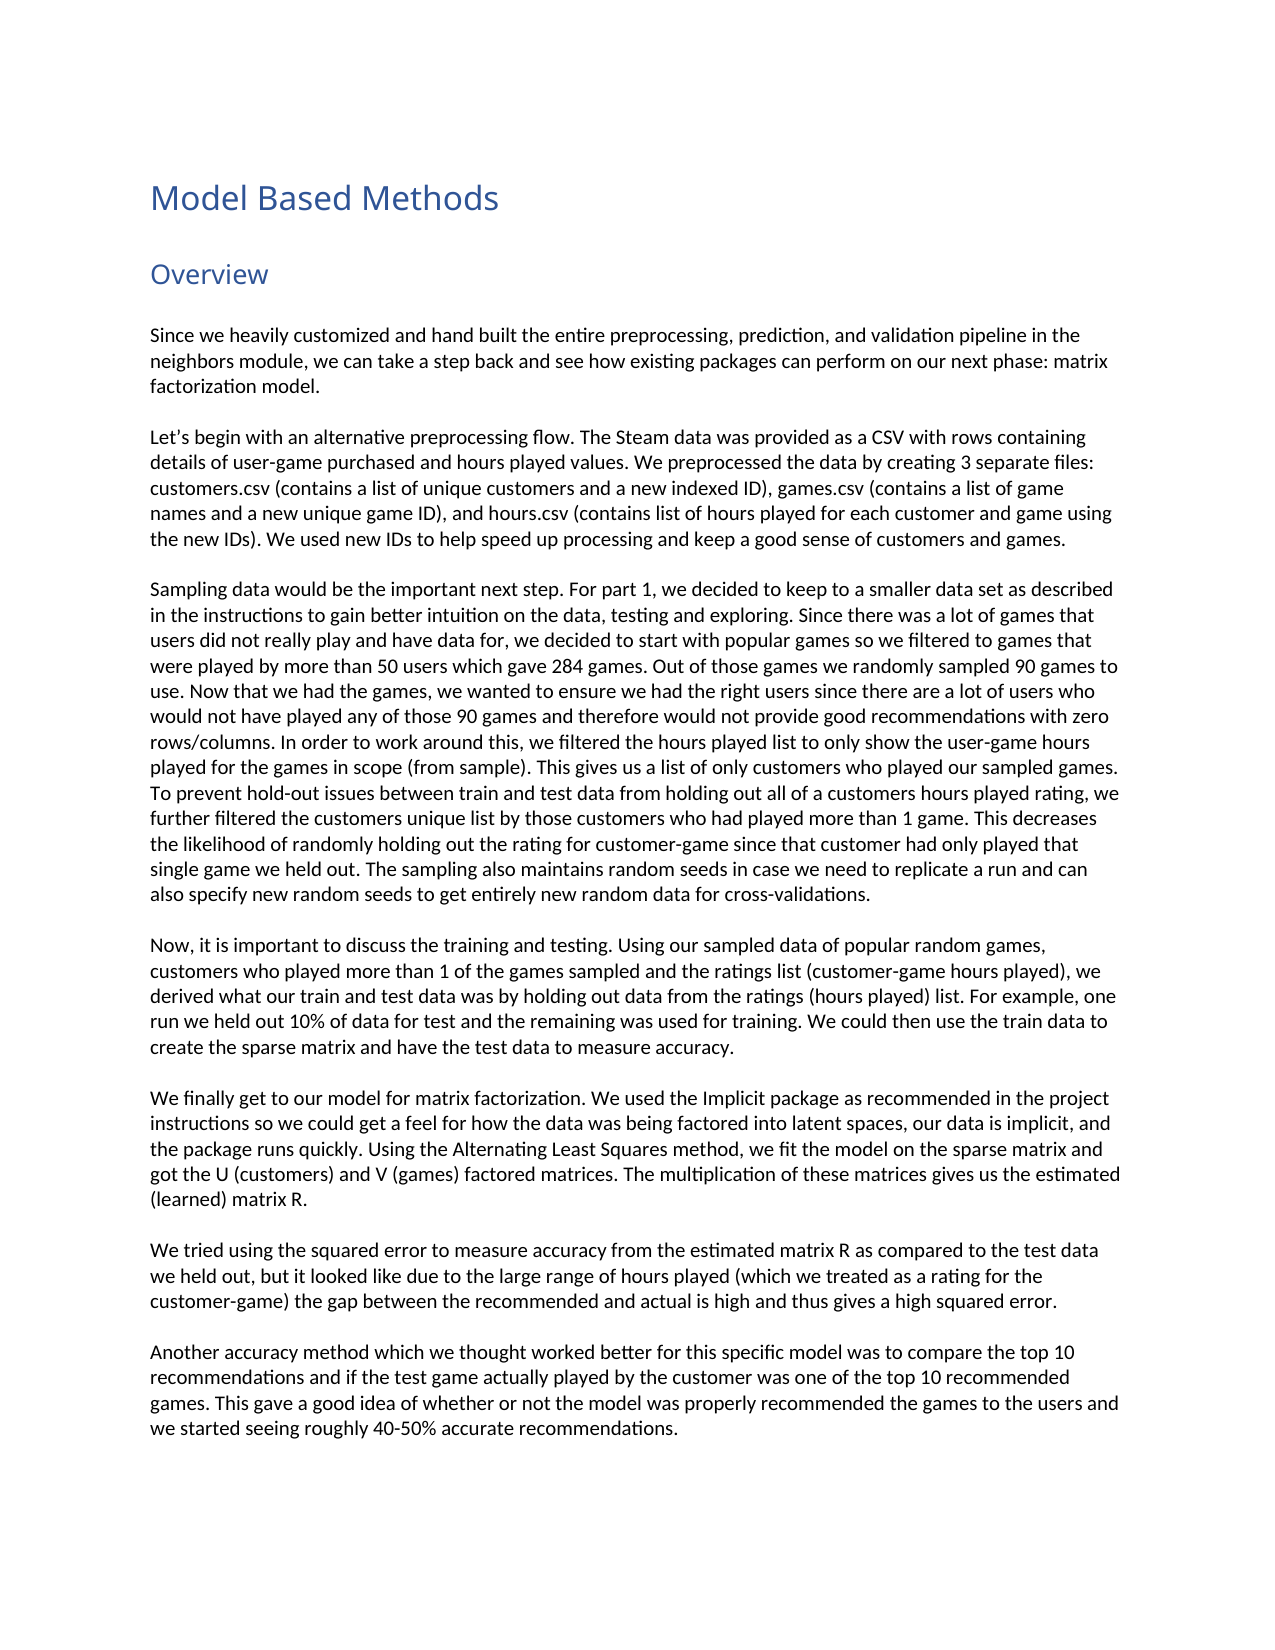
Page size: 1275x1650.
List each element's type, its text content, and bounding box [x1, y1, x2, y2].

text Another accuracy method which we thought worked better for this specific model was to compare the top 10 recommendations and if the test game actually played by the customer was one of the top 10 recommended games. This gave a good idea of whether or not the model was properly recommended the games to the users and we started seeing roughly 40-50% accurate recommendations. [150, 1339, 1125, 1441]
subtitle Overview [150, 255, 1125, 292]
text Since we heavily customized and hand built the entire preprocessing, prediction, and validation pipeline in the neighbors module, we can take a step back and see how existing packages can perform on our next phase: matrix factorization model. [150, 322, 1125, 399]
text We tried using the squared error to measure accuracy from the estimated matrix R as compared to the test data we held out, but it looked like due to the large range of hours played (which we treated as a rating for the customer-game) the gap between the recommended and actual is high and thus gives a high squared error. [150, 1237, 1125, 1314]
text We finally get to our model for matrix factorization. We used the Implicit package as recommended in the project instructions so we could get a feel for how the data was being factored into latent spaces, our data is implicit, and the package runs quickly. Using the Alternating Least Squares method, we fit the model on the sparse matrix and got the U (customers) and V (games) factored matrices. The multiplication of these matrices gives us the estimated (learned) matrix R. [150, 1085, 1125, 1212]
text Now, it is important to discuss the training and testing. Using our sampled data of popular random games, customers who played more than 1 of the games sampled and the ratings list (customer-game hours played), we derived what our train and test data was by holding out data from the ratings (hours played) list. For example, one run we held out 10% of data for test and the remaining was used for training. We could then use the train data to create the sparse matrix and have the test data to measure accuracy. [150, 932, 1125, 1059]
subtitle Model Based Methods [150, 175, 1125, 220]
text Sampling data would be the important next step. For part 1, we decided to keep to a smaller data set as described in the instructions to gain better intuition on the data, testing and exploring. Since there was a lot of games that users did not really play and have data for, we decided to start with popular games so we filtered to games that were played by more than 50 users which gave 284 games. Out of those games we randomly sampled 90 games to use. Now that we had the games, we wanted to ensure we had the right users since there are a lot of users who would not have played any of those 90 games and therefore would not provide good recommendations with zero rows/columns. In order to work around this, we filtered the hours played list to only show the user-game hours played for the games in scope (from sample). This gives us a list of only customers who played our sampled games. To prevent hold-out issues between train and test data from holding out all of a customers hours played rating, we further filtered the customers unique list by those customers who had played more than 1 game. This decreases the likelihood of randomly holding out the rating for customer-game since that customer had only played that single game we held out. The sampling also maintains random seeds in case we need to replicate a run and can also specify new random seeds to get entirely new random data for cross-validations. [150, 577, 1125, 907]
text Let’s begin with an alternative preprocessing flow. The Steam data was provided as a CSV with rows containing details of user-game purchased and hours played values. We preprocessed the data by creating 3 separate files: customers.csv (contains a list of unique customers and a new indexed ID), games.csv (contains a list of game names and a new unique game ID), and hours.csv (contains list of hours played for each customer and game using the new IDs). We used new IDs to help speed up processing and keep a good sense of customers and games. [150, 424, 1125, 551]
